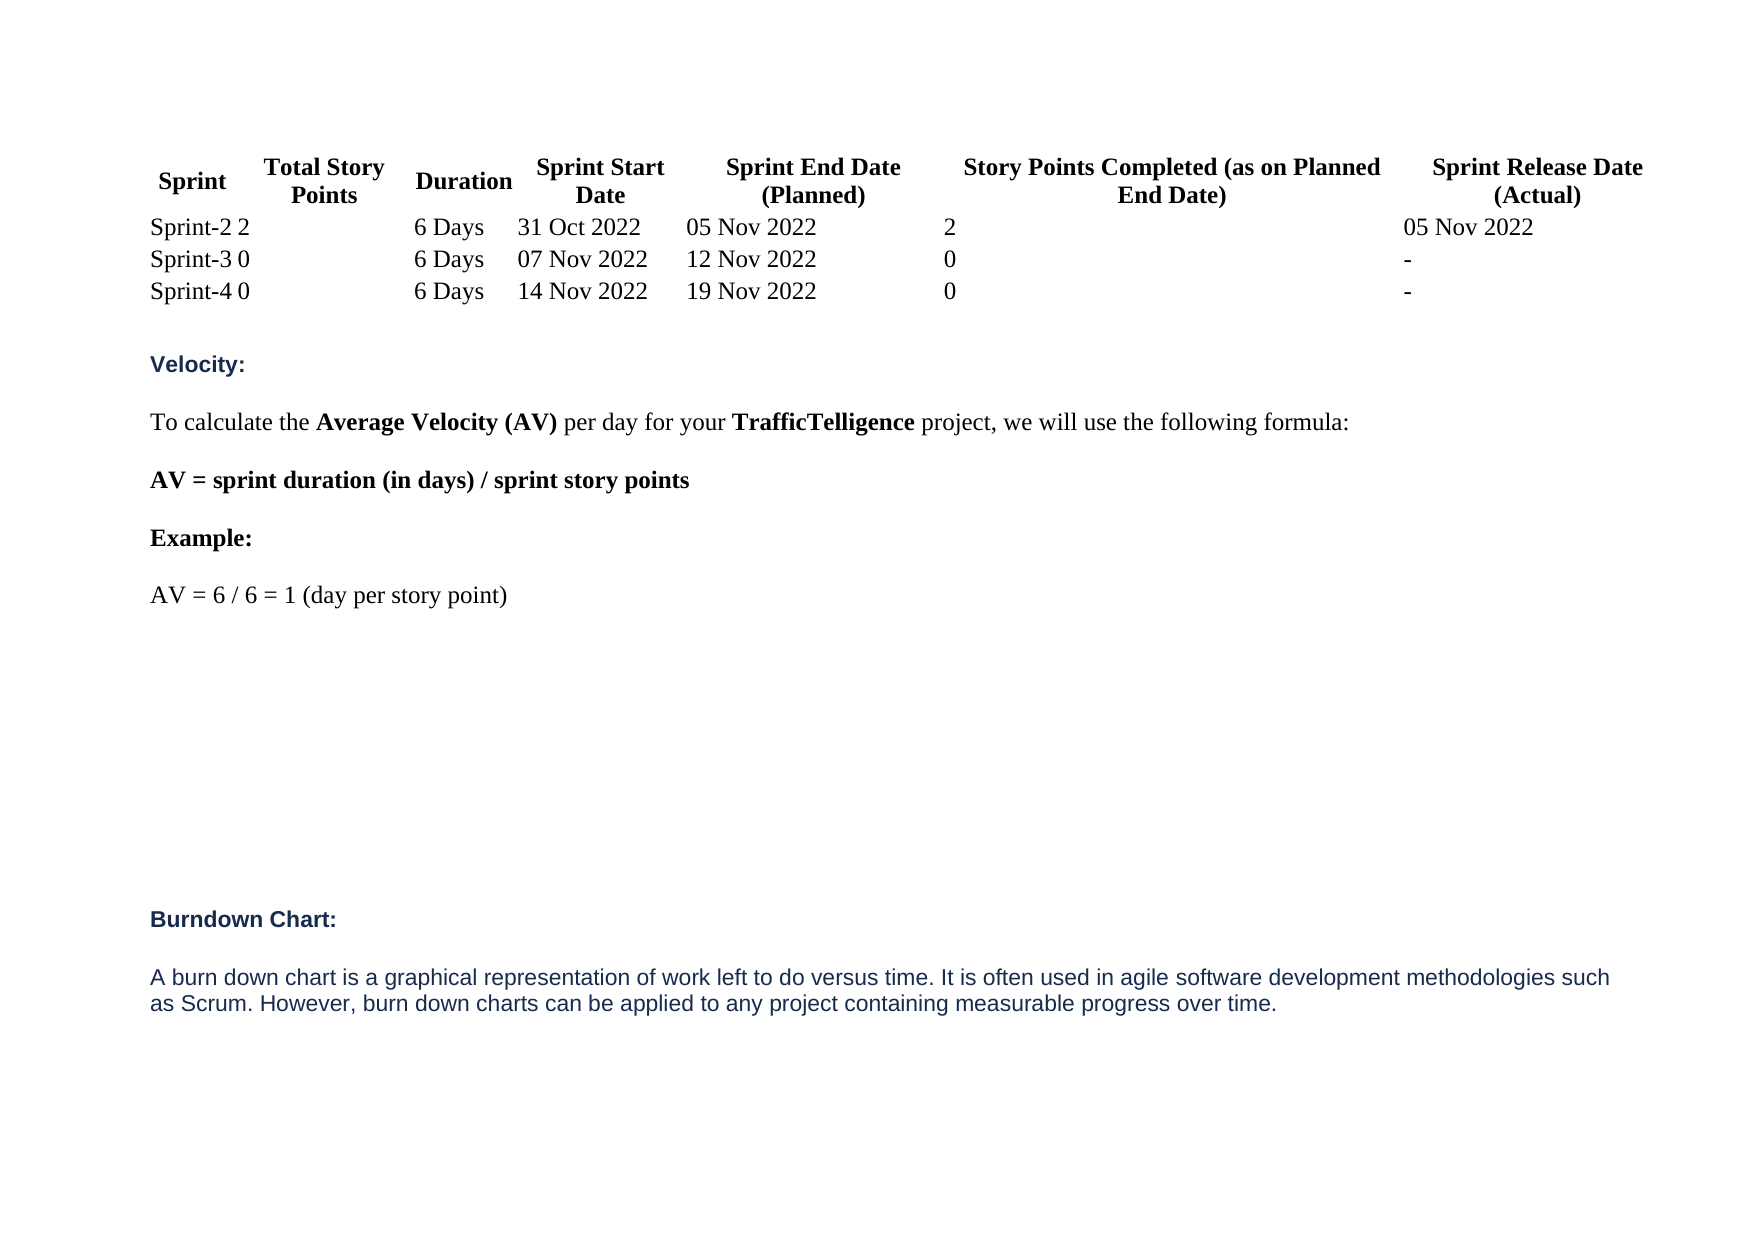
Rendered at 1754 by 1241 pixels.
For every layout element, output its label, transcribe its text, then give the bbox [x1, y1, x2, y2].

table_cell - [1402, 243, 1673, 274]
table_header Sprint End Date (Planned) [685, 150, 942, 211]
table_cell 6 Days [412, 274, 516, 306]
table_cell 0 [236, 274, 412, 306]
table_cell Sprint-2 [149, 211, 236, 242]
table_cell 0 [942, 243, 1402, 274]
table_cell 19 Nov 2022 [685, 274, 942, 306]
table_cell 0 [942, 274, 1402, 306]
table_header Sprint Start Date [516, 150, 685, 211]
text A burn down chart is a graphical representation of work left to do versus time. It is often used in agile software development methodologies such as Scrum. However, burn down charts can be applied to any project containing measurable progress over time. [150, 963, 1665, 1016]
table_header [942, 150, 1402, 211]
text AV = 6 / 6 = 1 (day per story point) [150, 581, 1665, 609]
table_cell 07 Nov 2022 [516, 243, 685, 274]
table_cell Sprint-3 [149, 243, 236, 274]
text Velocity: [150, 351, 1665, 378]
table_cell 31 Oct 2022 [516, 211, 685, 242]
table_header Total Story Points [236, 150, 412, 211]
table_cell 6 Days [412, 211, 516, 242]
table_cell 05 Nov 2022 [685, 211, 942, 242]
table_cell Sprint-4 [149, 274, 236, 306]
text AV = sprint duration (in days) / sprint story points [150, 465, 1665, 493]
table_cell 05 Nov 2022 [1402, 211, 1673, 242]
table_cell 0 [236, 243, 412, 274]
text Burndown Chart: [150, 882, 1665, 932]
table_cell 14 Nov 2022 [516, 274, 685, 306]
table_header Duration [412, 150, 516, 211]
table_header Sprint Release Date (Actual) [1402, 150, 1673, 211]
table_cell 12 Nov 2022 [685, 243, 942, 274]
text To calculate the Average Velocity (AV) per day for your TrafficTelligence project, we will use the following formula: [150, 407, 1665, 436]
table_cell 2 [942, 211, 1402, 242]
table_cell - [1402, 274, 1673, 306]
table_header Sprint [149, 150, 236, 211]
table_cell 6 Days [412, 243, 516, 274]
table_cell 2 [236, 211, 412, 242]
text Example: [150, 523, 1665, 551]
